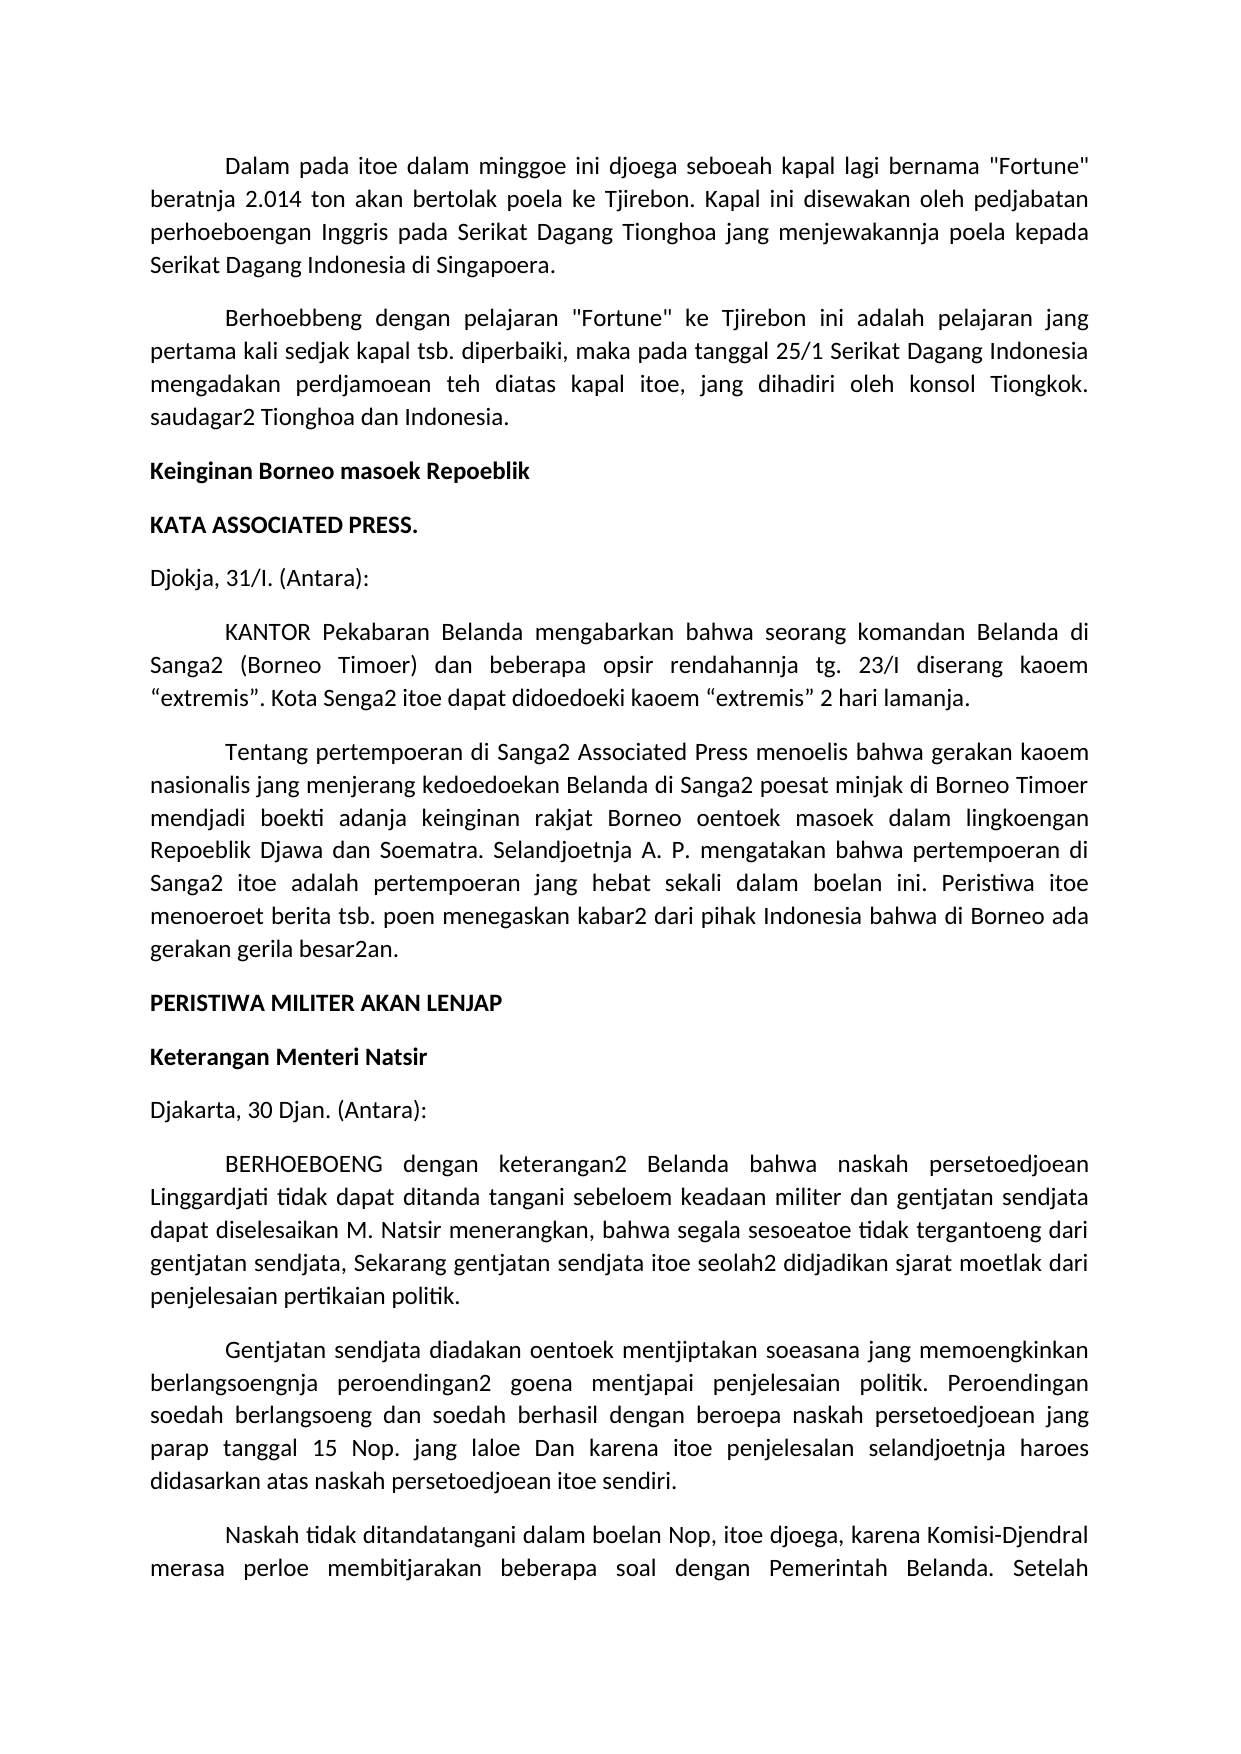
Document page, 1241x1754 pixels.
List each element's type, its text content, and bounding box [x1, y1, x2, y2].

text PERISTIWA MILITER AKAN LENJAP [150, 987, 1090, 1018]
text Dalam pada itoe dalam minggoe ini djoega seboeah kapal lagi bernama "Fortune" beratnja 2.014 ton akan bertolak poela ke Tjirebon. Kapal ini disewakan oleh pedjabatan perhoeboengan Inggris pada Serikat Dagang Tionghoa jang menjewakannja poela kepada Serikat Dagang Indonesia di Singapoera. [150, 150, 1090, 279]
text Keterangan Menteri Natsir [150, 1041, 1090, 1071]
text KATA ASSOCIATED PRESS. [150, 509, 1090, 539]
text Tentang pertempoeran di Sanga2 Associated Press menoelis bahwa gerakan kaoem nasionalis jang menjerang kedoedoekan Belanda di Sanga2 poesat minjak di Borneo Timoer mendjadi boekti adanja keinginan rakjat Borneo oentoek masoek dalam lingkoengan Repoeblik Djawa dan Soematra. Selandjoetnja A. P. mengatakan bahwa pertempoeran di Sanga2 itoe adalah pertempoeran jang hebat sekali dalam boelan ini. Peristiwa itoe menoeroet berita tsb. poen menegaskan kabar2 dari pihak Indonesia bahwa di Borneo ada gerakan gerila besar2an. [150, 736, 1090, 964]
text Berhoebbeng dengan pelajaran "Fortune" ke Tjirebon ini adalah pelajaran jang pertama kali sedjak kapal tsb. diperbaiki, maka pada tanggal 25/1 Serikat Dagang Indonesia mengadakan perdjamoean teh diatas kapal itoe, jang dihadiri oleh konsol Tiongkok. saudagar2 Tionghoa dan Indonesia. [150, 302, 1090, 432]
text Djakarta, 30 Djan. (Antara): [150, 1094, 1090, 1125]
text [150, 1519, 1090, 1583]
text BERHOEBOENG dengan keterangan2 Belanda bahwa naskah persetoedjoean Linggardjati tidak dapat ditanda tangani sebeloem keadaan militer dan gentjatan sendjata dapat diselesaikan M. Natsir menerangkan, bahwa segala sesoeatoe tidak tergantoeng dari gentjatan sendjata, Sekarang gentjatan sendjata itoe seolah2 didjadikan sjarat moetlak dari penjelesaian pertikaian politik. [150, 1148, 1090, 1311]
text KANTOR Pekabaran Belanda mengabarkan bahwa seorang komandan Belanda di Sanga2 (Borneo Timoer) dan beberapa opsir rendahannja tg. 23/I diserang kaoem “extremis”. Kota Senga2 itoe dapat didoedoeki kaoem “extremis” 2 hari lamanja. [150, 616, 1090, 713]
text Keinginan Borneo masoek Repoeblik [150, 455, 1090, 486]
text Djokja, 31/I. (Antara): [150, 562, 1090, 593]
text Gentjatan sendjata diadakan oentoek mentjiptakan soeasana jang memoengkinkan berlangsoengnja peroendingan2 goena mentjapai penjelesaian politik. Peroendingan soedah berlangsoeng dan soedah berhasil dengan beroepa naskah persetoedjoean jang parap tanggal 15 Nop. jang laloe Dan karena itoe penjelesalan selandjoetnja haroes didasarkan atas naskah persetoedjoean itoe sendiri. [150, 1334, 1090, 1496]
